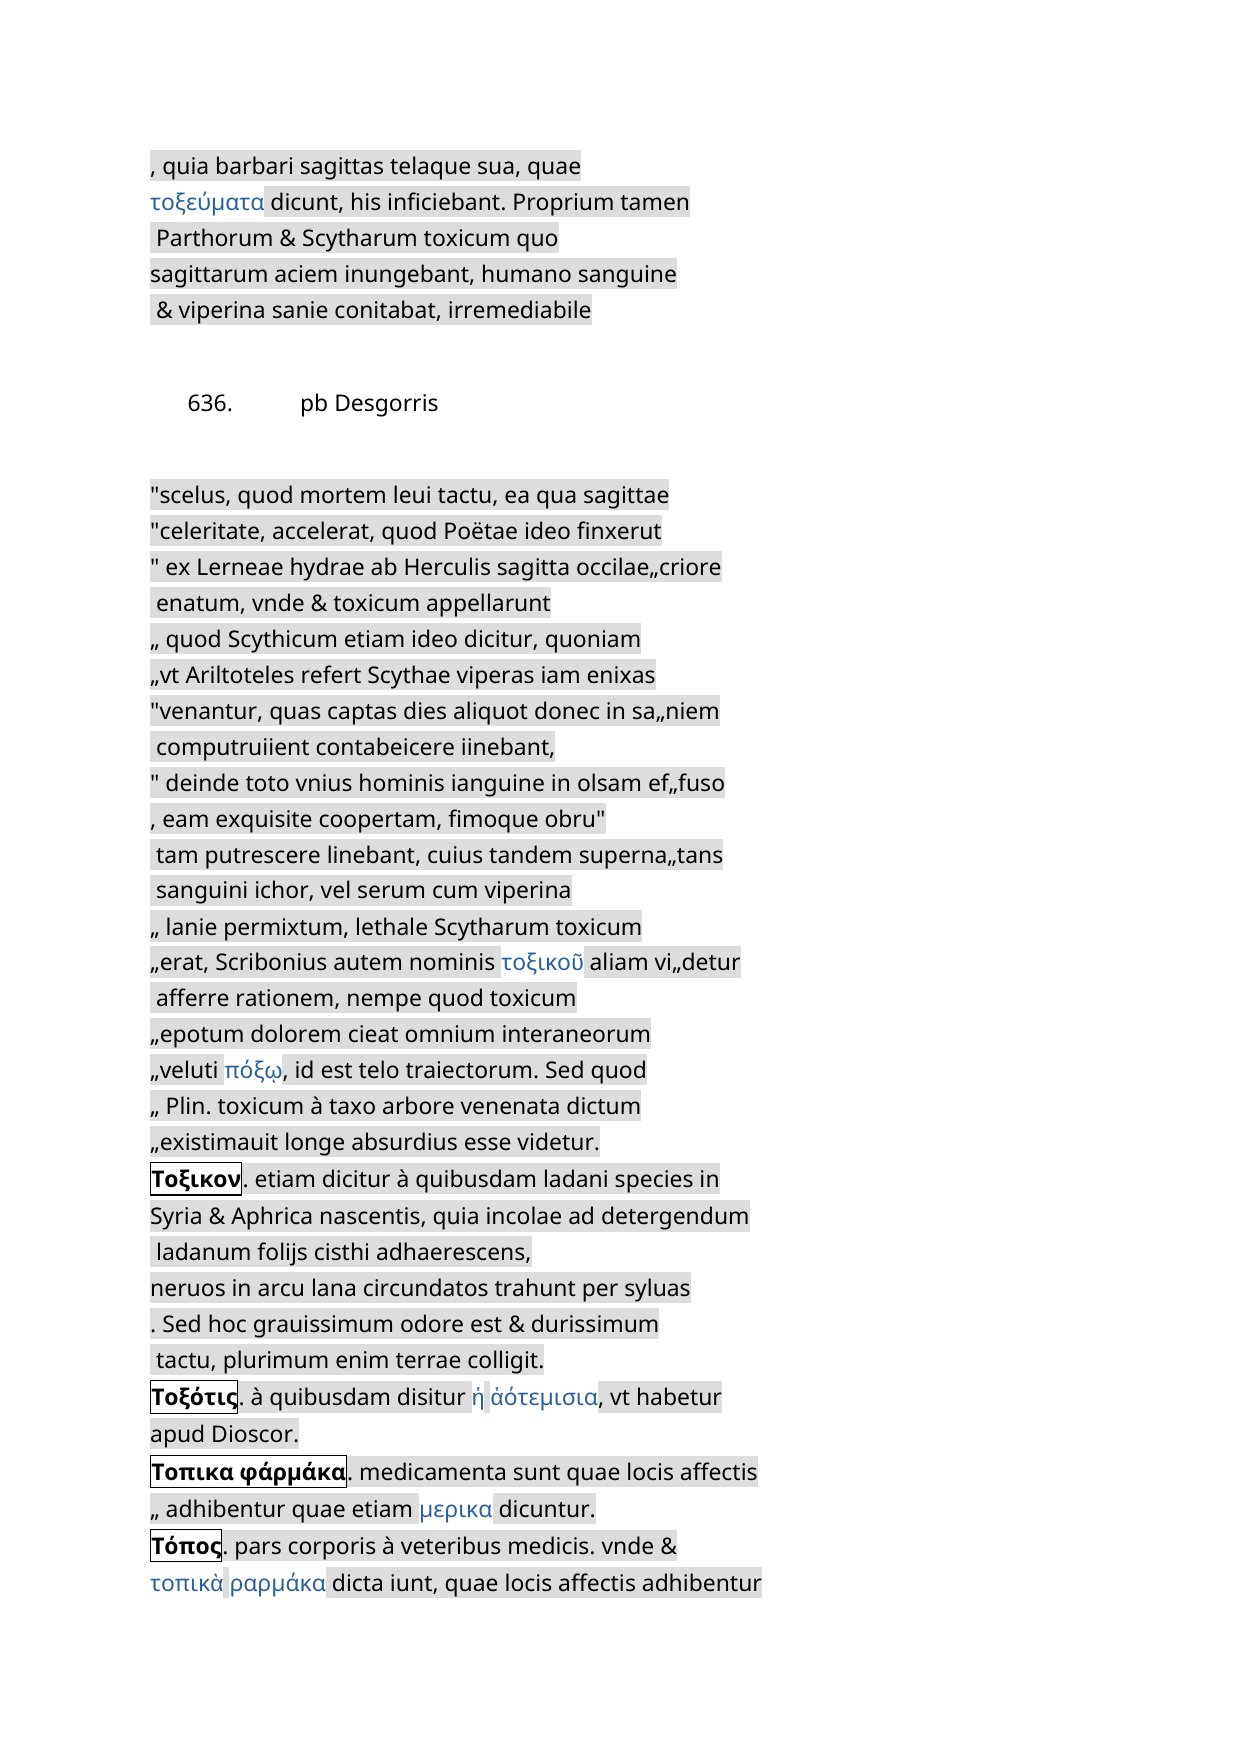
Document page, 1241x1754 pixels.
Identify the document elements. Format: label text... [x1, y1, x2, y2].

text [150, 443, 1090, 1598]
list pb Desgorris [187, 386, 1090, 418]
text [150, 150, 1090, 361]
